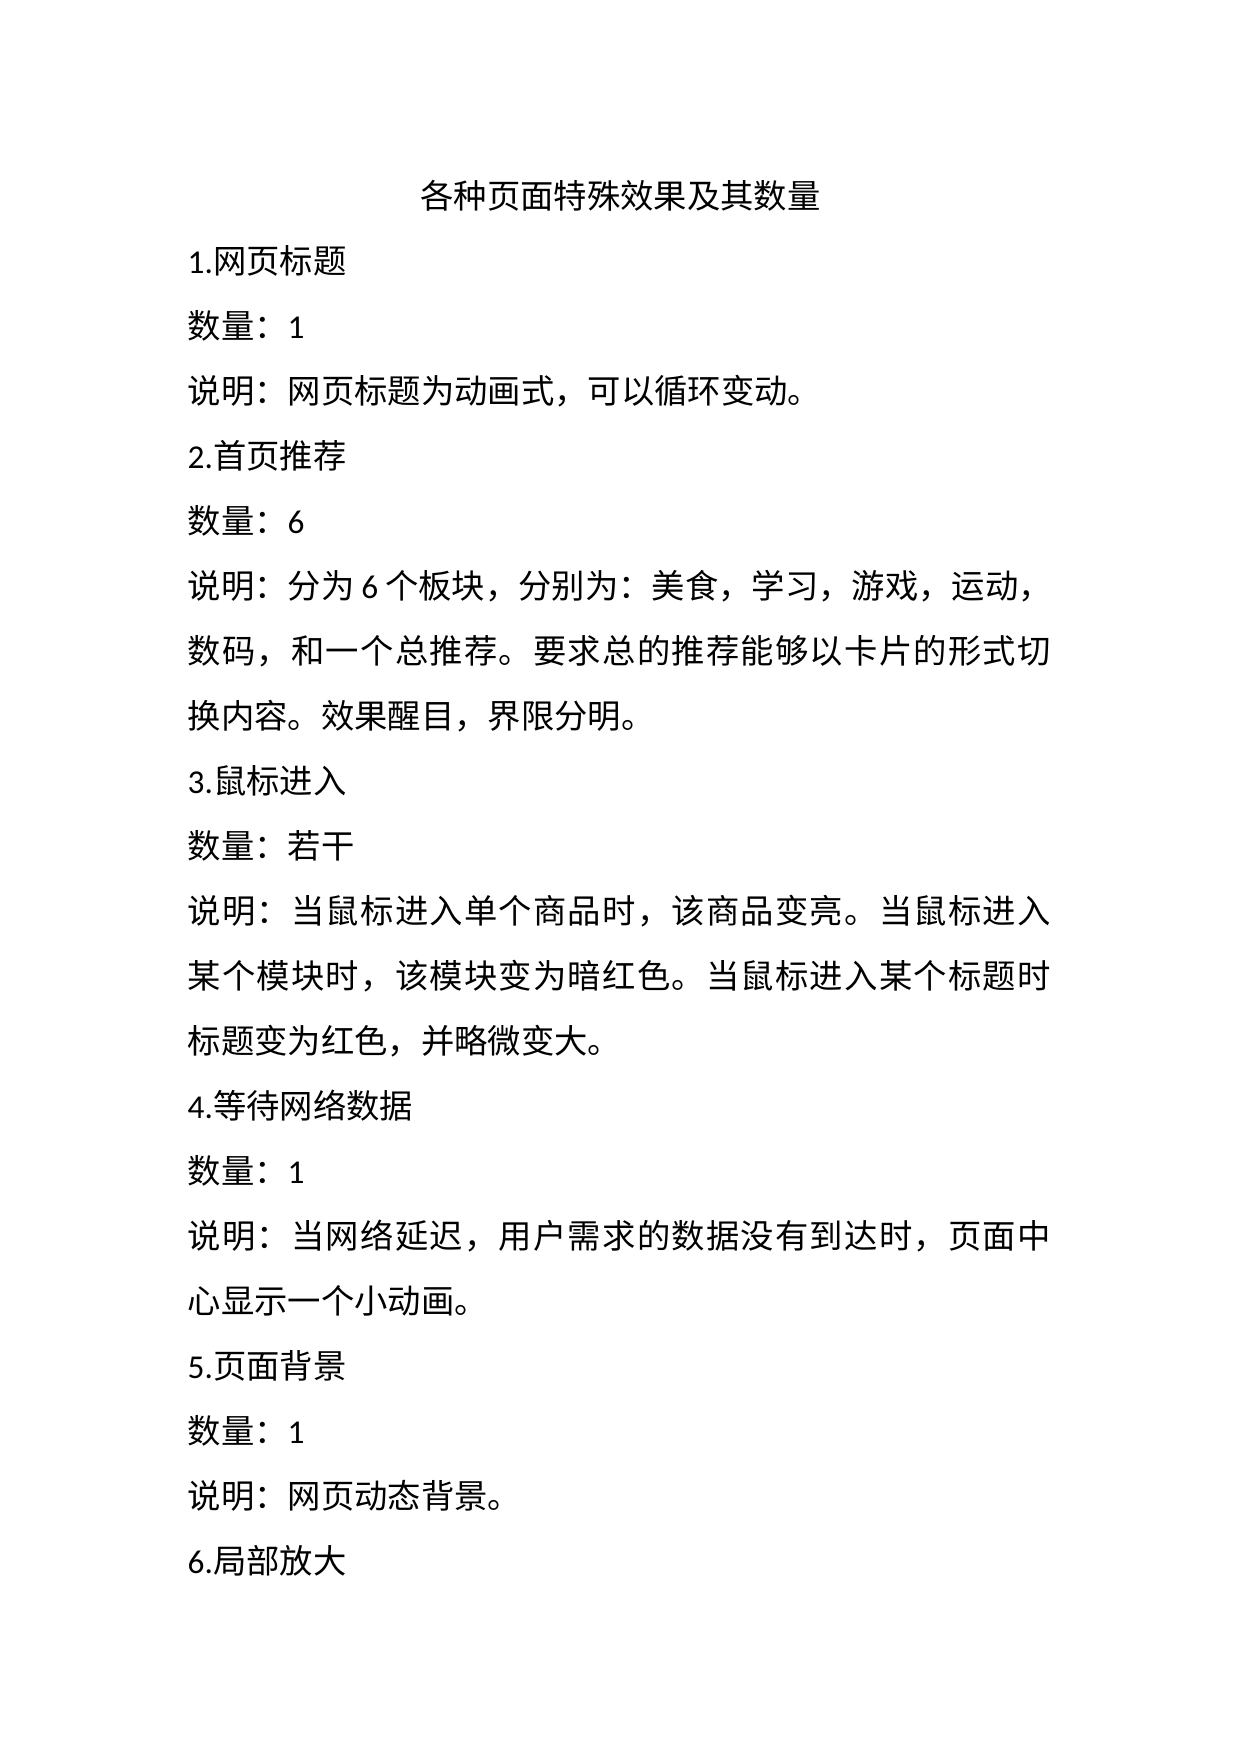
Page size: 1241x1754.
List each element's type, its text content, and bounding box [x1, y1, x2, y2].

list 数量：若干 [187, 812, 1053, 877]
text 各种页面特殊效果及其数量 [187, 162, 1053, 227]
list 页面背景 [187, 1332, 1053, 1397]
list 说明：分为6个板块，分别为：美食，学习，游戏，运动，数码，和一个总推荐。要求总的推荐能够以卡片的形式切换内容。效果醒目，界限分明。 [187, 552, 1053, 747]
list 说明：网页标题为动画式，可以循环变动。 [187, 357, 1053, 422]
list 说明：网页动态背景。 [187, 1462, 1053, 1527]
list 说明：当鼠标进入单个商品时，该商品变亮。当鼠标进入某个模块时，该模块变为暗红色。当鼠标进入某个标题时，标题变为红色，并略微变大。 [187, 877, 1053, 1072]
list 数量：1 [187, 292, 1053, 357]
list 鼠标进入 [187, 747, 1053, 812]
list 说明：当网络延迟，用户需求的数据没有到达时，页面中心显示一个小动画。 [187, 1202, 1053, 1332]
list 网页标题 [187, 227, 1053, 292]
list 等待网络数据 [187, 1072, 1053, 1137]
list 数量：1 [187, 1137, 1053, 1202]
list 数量：6 [187, 487, 1053, 552]
list 数量：1 [187, 1397, 1053, 1462]
list 首页推荐 [187, 422, 1053, 487]
list 局部放大 [187, 1527, 1053, 1592]
